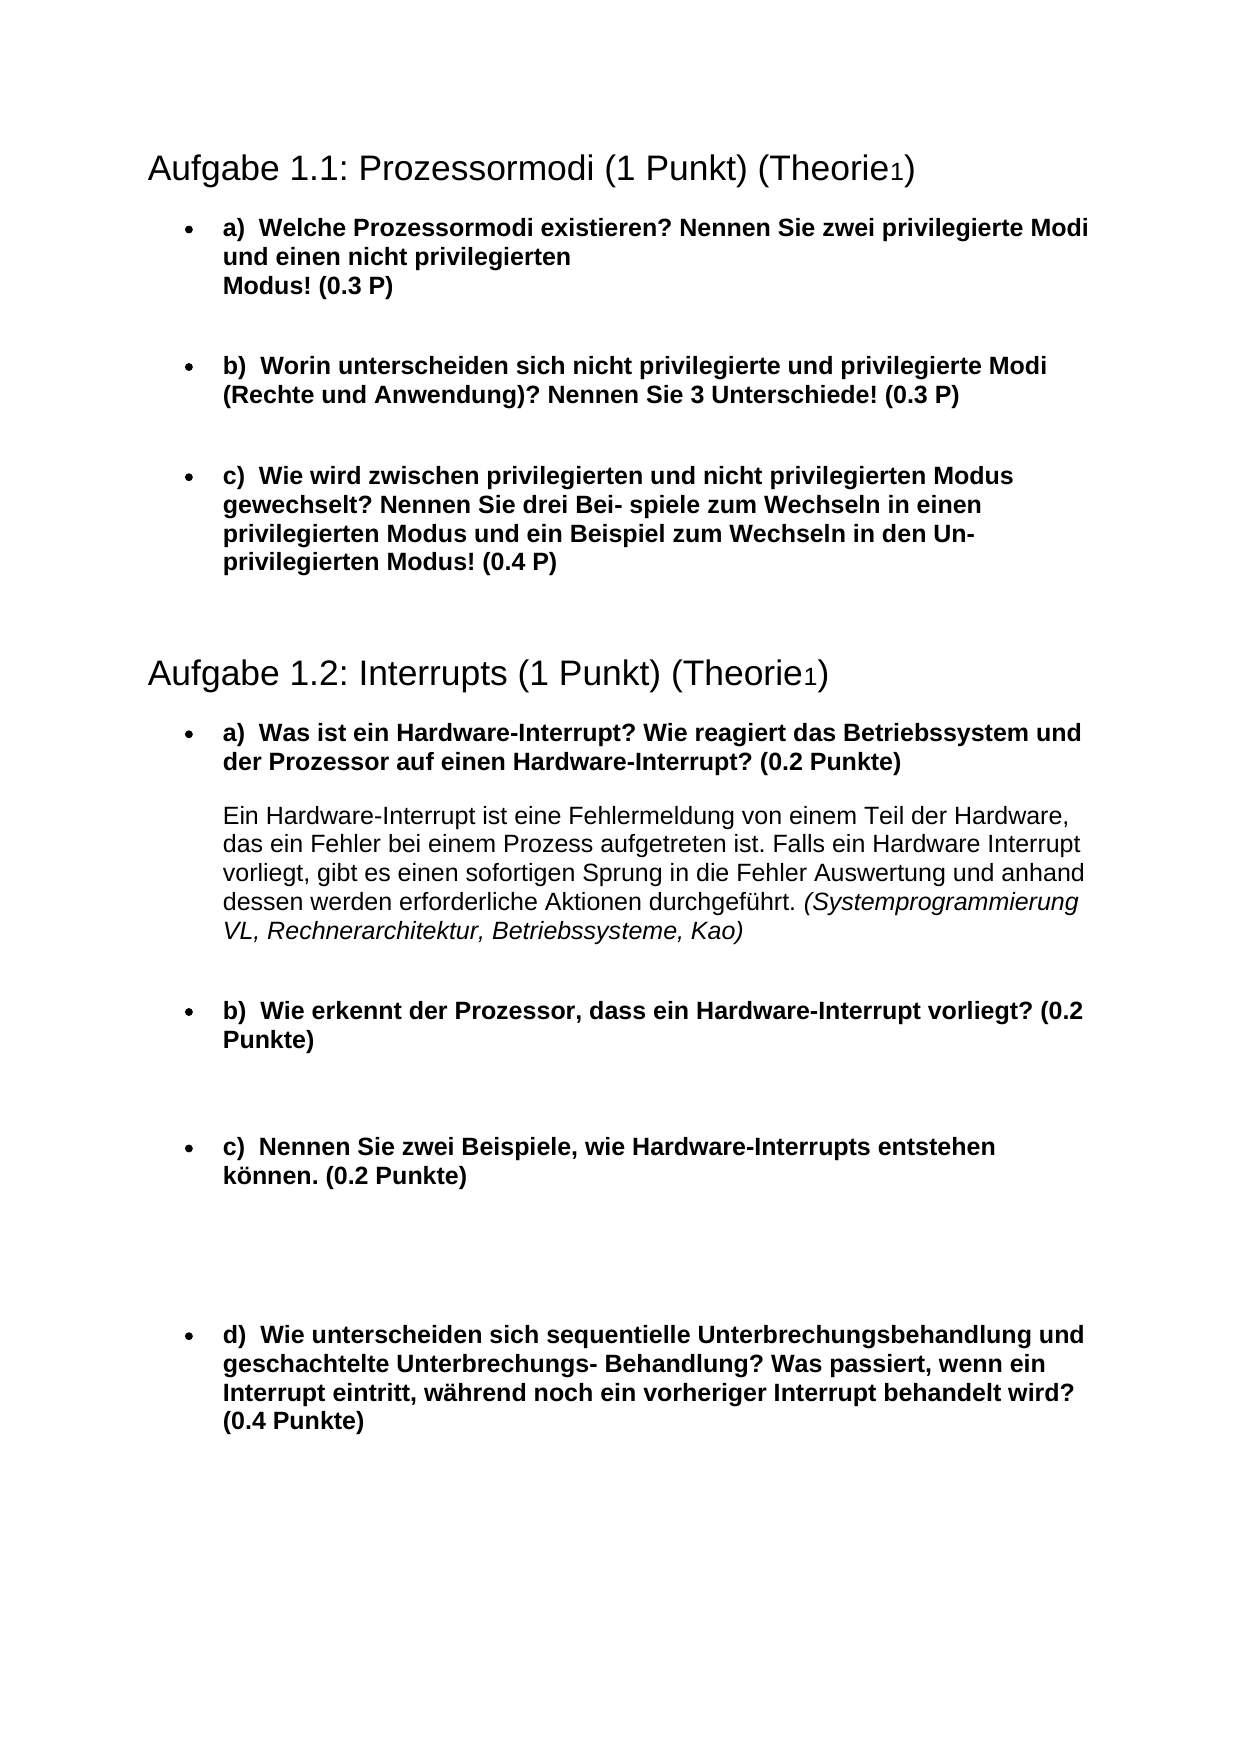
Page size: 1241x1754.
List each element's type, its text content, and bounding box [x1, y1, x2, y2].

text Ein Hardware-Interrupt ist eine Fehlermeldung von einem Teil der Hardware, das ein Fehler bei einem Prozess aufgetreten ist. Falls ein Hardware Interrupt vorliegt, gibt es einen sofortigen Sprung in die Fehler Auswertung und anhand dessen werden erforderliche Aktionen durchgeführt. (Systemprogrammierung VL, Rechnerarchitektur, Betriebssysteme, Kao) [223, 801, 1093, 944]
list c) Nennen Sie zwei Beispiele, wie Hardware-Interrupts entstehen können. (0.2 Punkte) [185, 1132, 1093, 1190]
list d) Wie unterscheiden sich sequentielle Unterbrechungsbehandlung und geschachtelte Unterbrechungs- Behandlung? Was passiert, wenn ein Interrupt eintritt, während noch ein vorheriger Interrupt behandelt wird? (0.4 Punkte) [185, 1320, 1093, 1435]
list a) Welche Prozessormodi existieren? Nennen Sie zwei privilegierte Modi und einen nicht privilegierten Modus! (0.3 P) [185, 213, 1093, 299]
text Aufgabe 1.1: Prozessormodi (1 Punkt) (Theorie1) [148, 148, 1093, 188]
list b) Wie erkennt der Prozessor, dass ein Hardware-Interrupt vorliegt? (0.2 Punkte) [185, 996, 1093, 1053]
list b) Worin unterscheiden sich nicht privilegierte und privilegierte Modi (Rechte und Anwendung)? Nennen Sie 3 Unterschiede! (0.3 P) [185, 351, 1093, 408]
list a) Was ist ein Hardware-Interrupt? Wie reagiert das Betriebssystem und der Prozessor auf einen Hardware-Interrupt? (0.2 Punkte) [185, 718, 1093, 776]
list c) Wie wird zwischen privilegierten und nicht privilegierten Modus gewechselt? Nennen Sie drei Bei- spiele zum Wechseln in einen privilegierten Modus und ein Beispiel zum Wechseln in den Un-privilegierten Modus! (0.4 P) [185, 461, 1093, 576]
text Aufgabe 1.2: Interrupts (1 Punkt) (Theorie1) [148, 652, 1093, 693]
